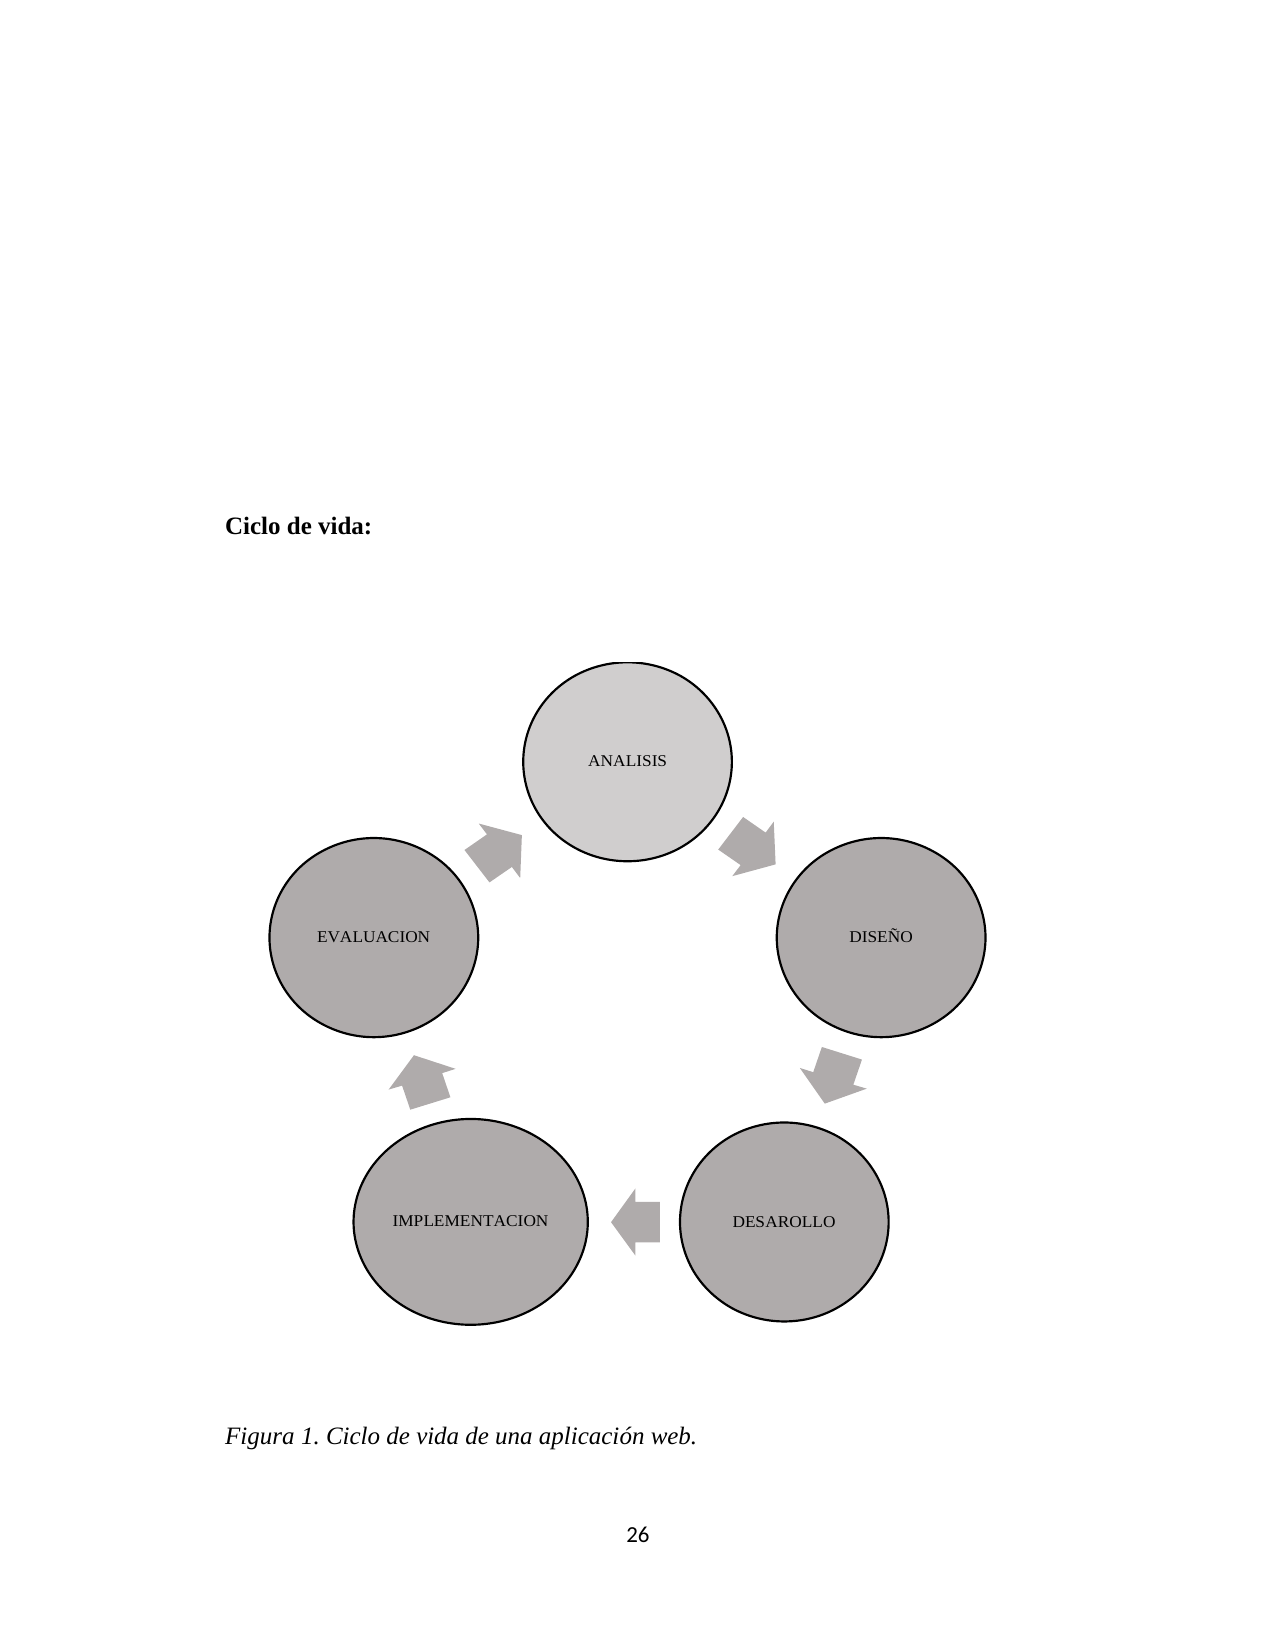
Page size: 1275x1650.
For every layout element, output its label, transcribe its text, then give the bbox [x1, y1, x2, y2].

text Figura 1. Ciclo de vida de una aplicación web. [150, 1421, 1125, 1450]
text Ciclo de vida: [150, 511, 1125, 540]
